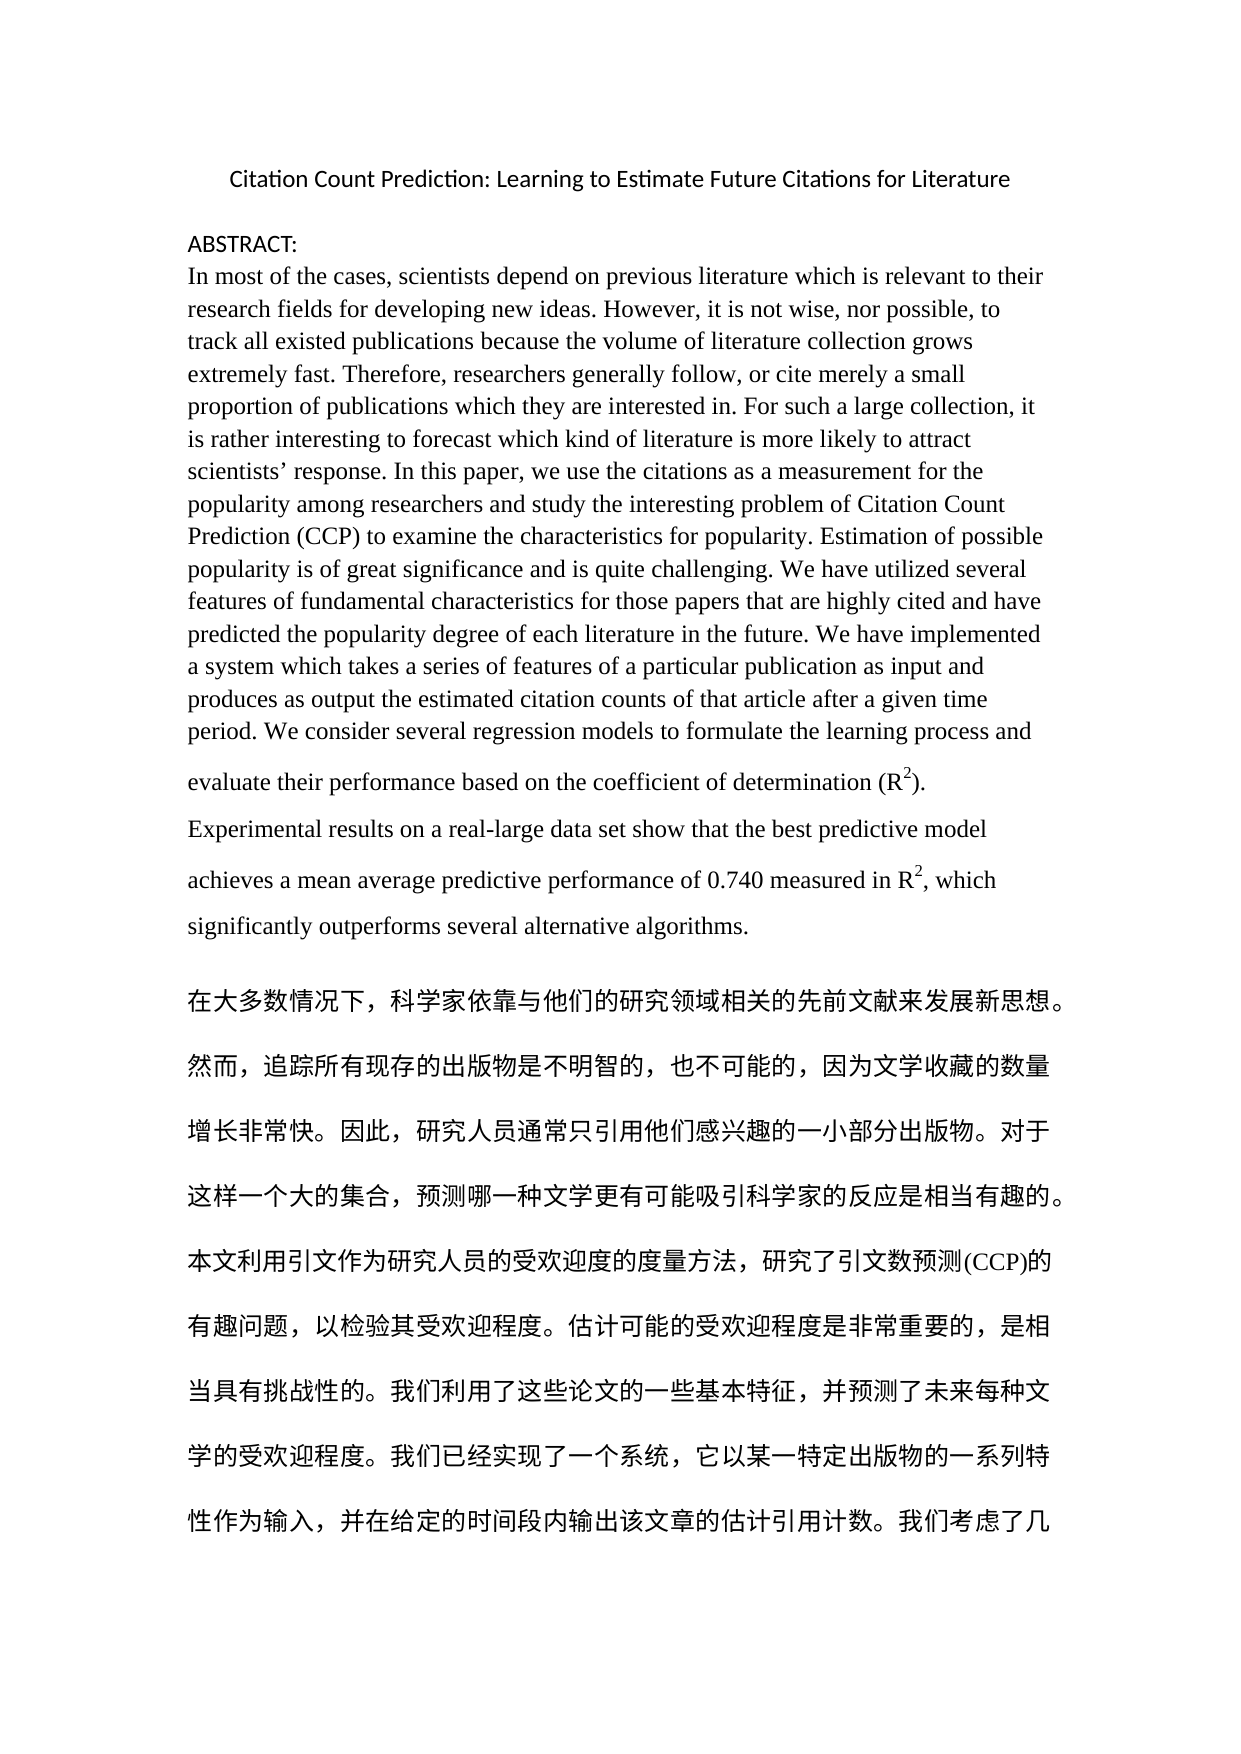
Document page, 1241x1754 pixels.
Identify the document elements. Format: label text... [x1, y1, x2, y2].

text Citation Count Prediction: Learning to Estimate Future Citations for Literature [187, 162, 1053, 194]
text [187, 967, 1053, 1552]
text In most of the cases, scientists depend on previous literature which is relevant to their research fields for developing new ideas. However, it is not wise, nor possible, to track all existed publications because the volume of literature collection grows extremely fast. Therefore, researchers generally follow, or cite merely a small proportion of publications which they are interested in. For such a large collection, it is rather interesting to forecast which kind of literature is more likely to attract scientists’ response. In this paper, we use the citations as a measurement for the popularity among researchers and study the interesting problem of Citation Count Prediction (CCP) to examine the characteristics for popularity. Estimation of possible popularity is of great significance and is quite challenging. We have utilized several features of fundamental characteristics for those papers that are highly cited and have predicted the popularity degree of each literature in the future. We have implemented a system which takes a series of features of a particular publication as input and produces as output the estimated citation counts of that article after a given time period. We consider several regression models to formulate the learning process and evaluate their performance based on the coefficient of determination (R2). Experimental results on a real-large data set show that the best predictive model achieves a mean average predictive performance of 0.740 measured in R2, which significantly outperforms several alternative algorithms. [187, 259, 1053, 942]
text ABSTRACT: [187, 227, 1053, 259]
